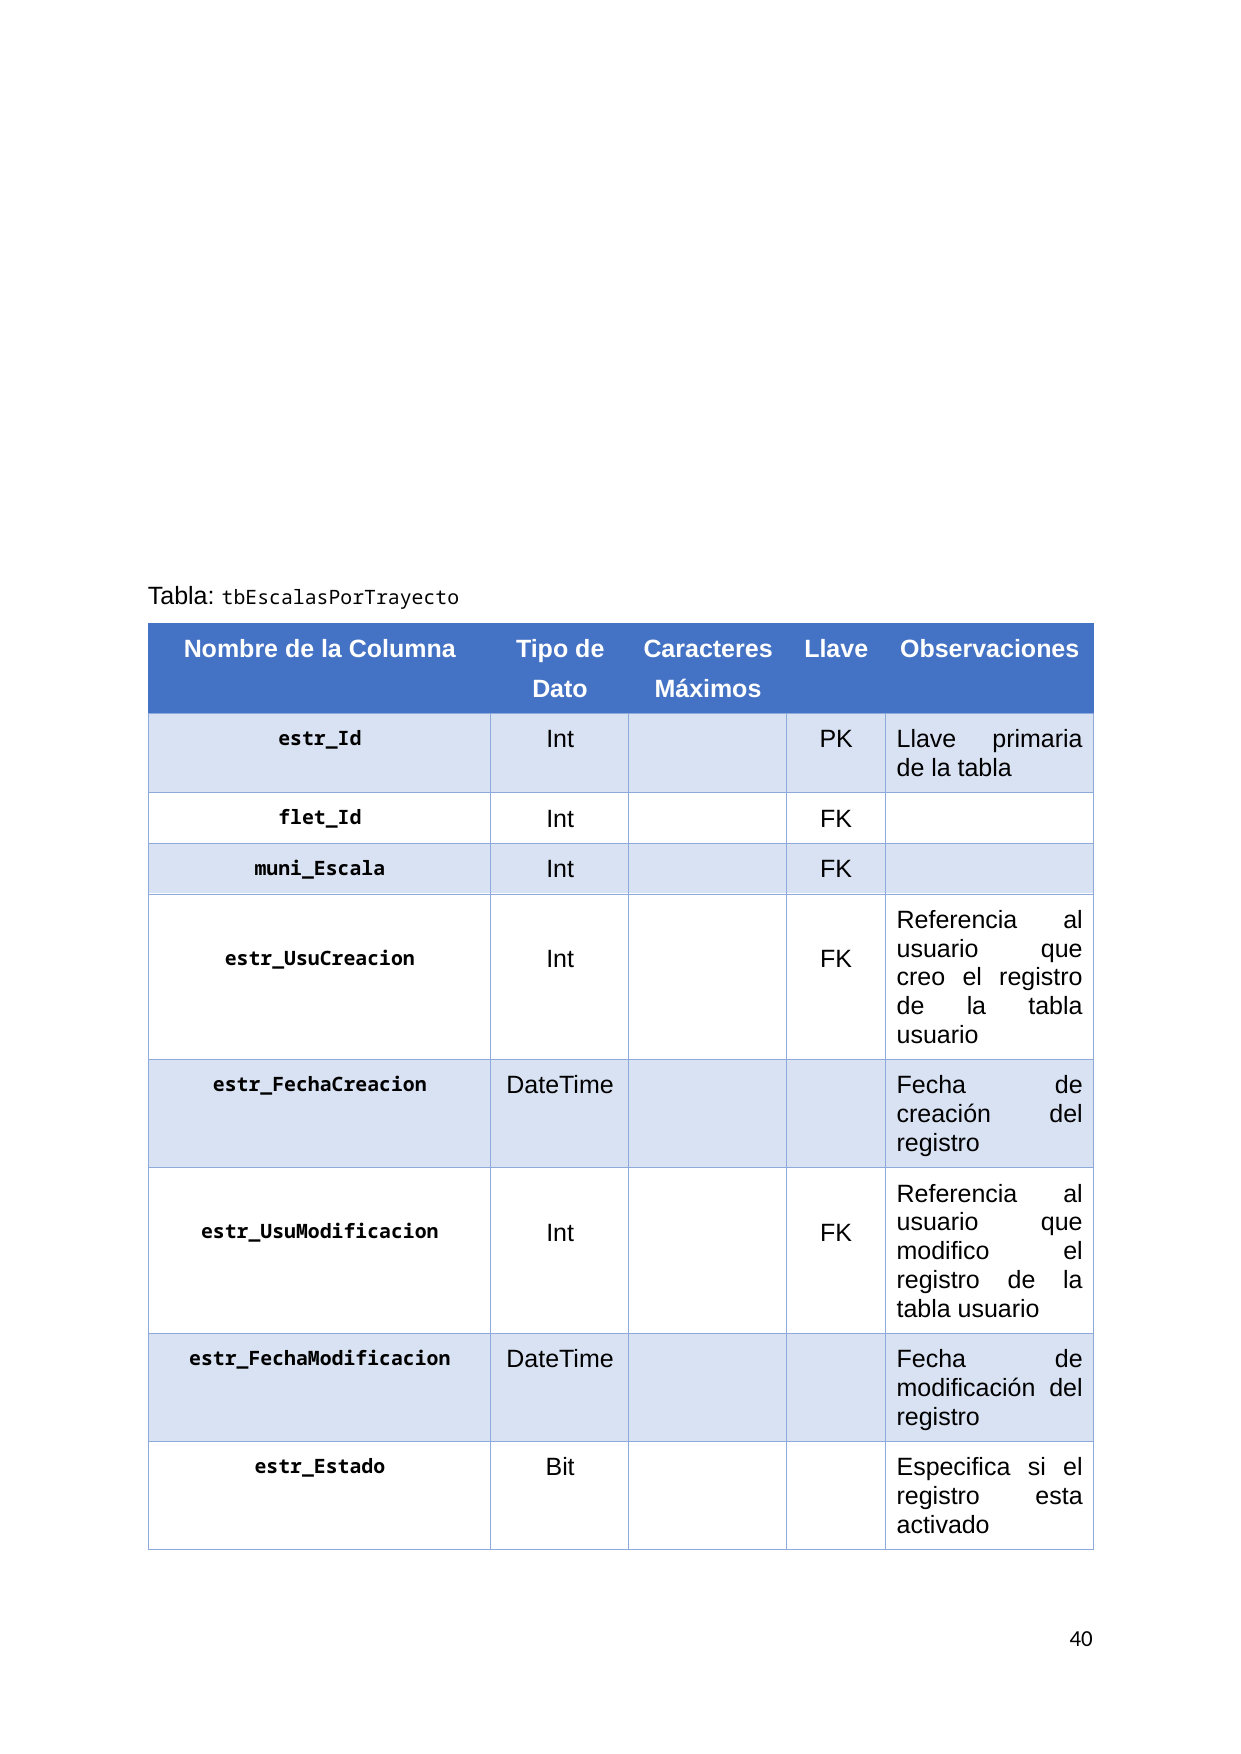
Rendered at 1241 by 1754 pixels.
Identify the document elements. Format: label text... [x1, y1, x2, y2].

table_cell FK [787, 895, 885, 1059]
table_cell [629, 1168, 786, 1333]
table_cell FK [787, 793, 885, 843]
table_cell [629, 844, 786, 893]
table_cell [629, 1442, 786, 1549]
table_cell [787, 1060, 885, 1167]
table_cell [629, 793, 786, 843]
table_cell Fecha de modificación del registro [886, 1334, 1093, 1441]
table_header Llave [787, 624, 885, 713]
table_cell PK [787, 714, 885, 792]
table_cell flet_Id [149, 793, 490, 843]
table_cell estr_Estado [149, 1442, 490, 1549]
table_cell FK [787, 1168, 885, 1333]
table_cell FK [787, 844, 885, 893]
table_cell Int [491, 844, 628, 893]
table_cell [886, 844, 1093, 893]
table_cell [629, 1060, 786, 1167]
table_cell [886, 793, 1093, 843]
table_cell estr_FechaCreacion [149, 1060, 490, 1167]
table_cell Referencia al usuario que creo el registro de la tabla usuario [886, 895, 1093, 1059]
table_cell [787, 1334, 885, 1441]
table_cell estr_UsuModificacion [149, 1168, 490, 1333]
table_cell [629, 1334, 786, 1441]
text Tabla: tbEscalasPorTrayecto [148, 581, 1092, 610]
table_cell Bit [491, 1442, 628, 1549]
table_cell muni_Escala [149, 844, 490, 893]
table_cell estr_FechaModificacion [149, 1334, 490, 1441]
table_cell Llave primaria de la tabla [886, 714, 1093, 792]
table_cell [629, 895, 786, 1059]
table_cell Int [491, 895, 628, 1059]
table_cell DateTime [491, 1060, 628, 1167]
table_cell Fecha de creación del registro [886, 1060, 1093, 1167]
table_cell Especifica si el registro esta activado [886, 1442, 1093, 1549]
table_cell [787, 1442, 885, 1549]
table_cell [629, 714, 786, 792]
table_cell estr_Id [149, 714, 490, 792]
table_cell Int [491, 793, 628, 843]
table_cell Referencia al usuario que modifico el registro de la tabla usuario [886, 1168, 1093, 1333]
table_cell Int [491, 714, 628, 792]
table_cell DateTime [491, 1334, 628, 1441]
table_cell estr_UsuCreacion [149, 895, 490, 1059]
table_header Nombre de la Columna [149, 624, 490, 713]
table_header Observaciones [886, 624, 1093, 713]
table_header Caracteres Máximos [629, 624, 786, 713]
table_cell Int [491, 1168, 628, 1333]
table_header Tipo de Dato [491, 624, 628, 713]
